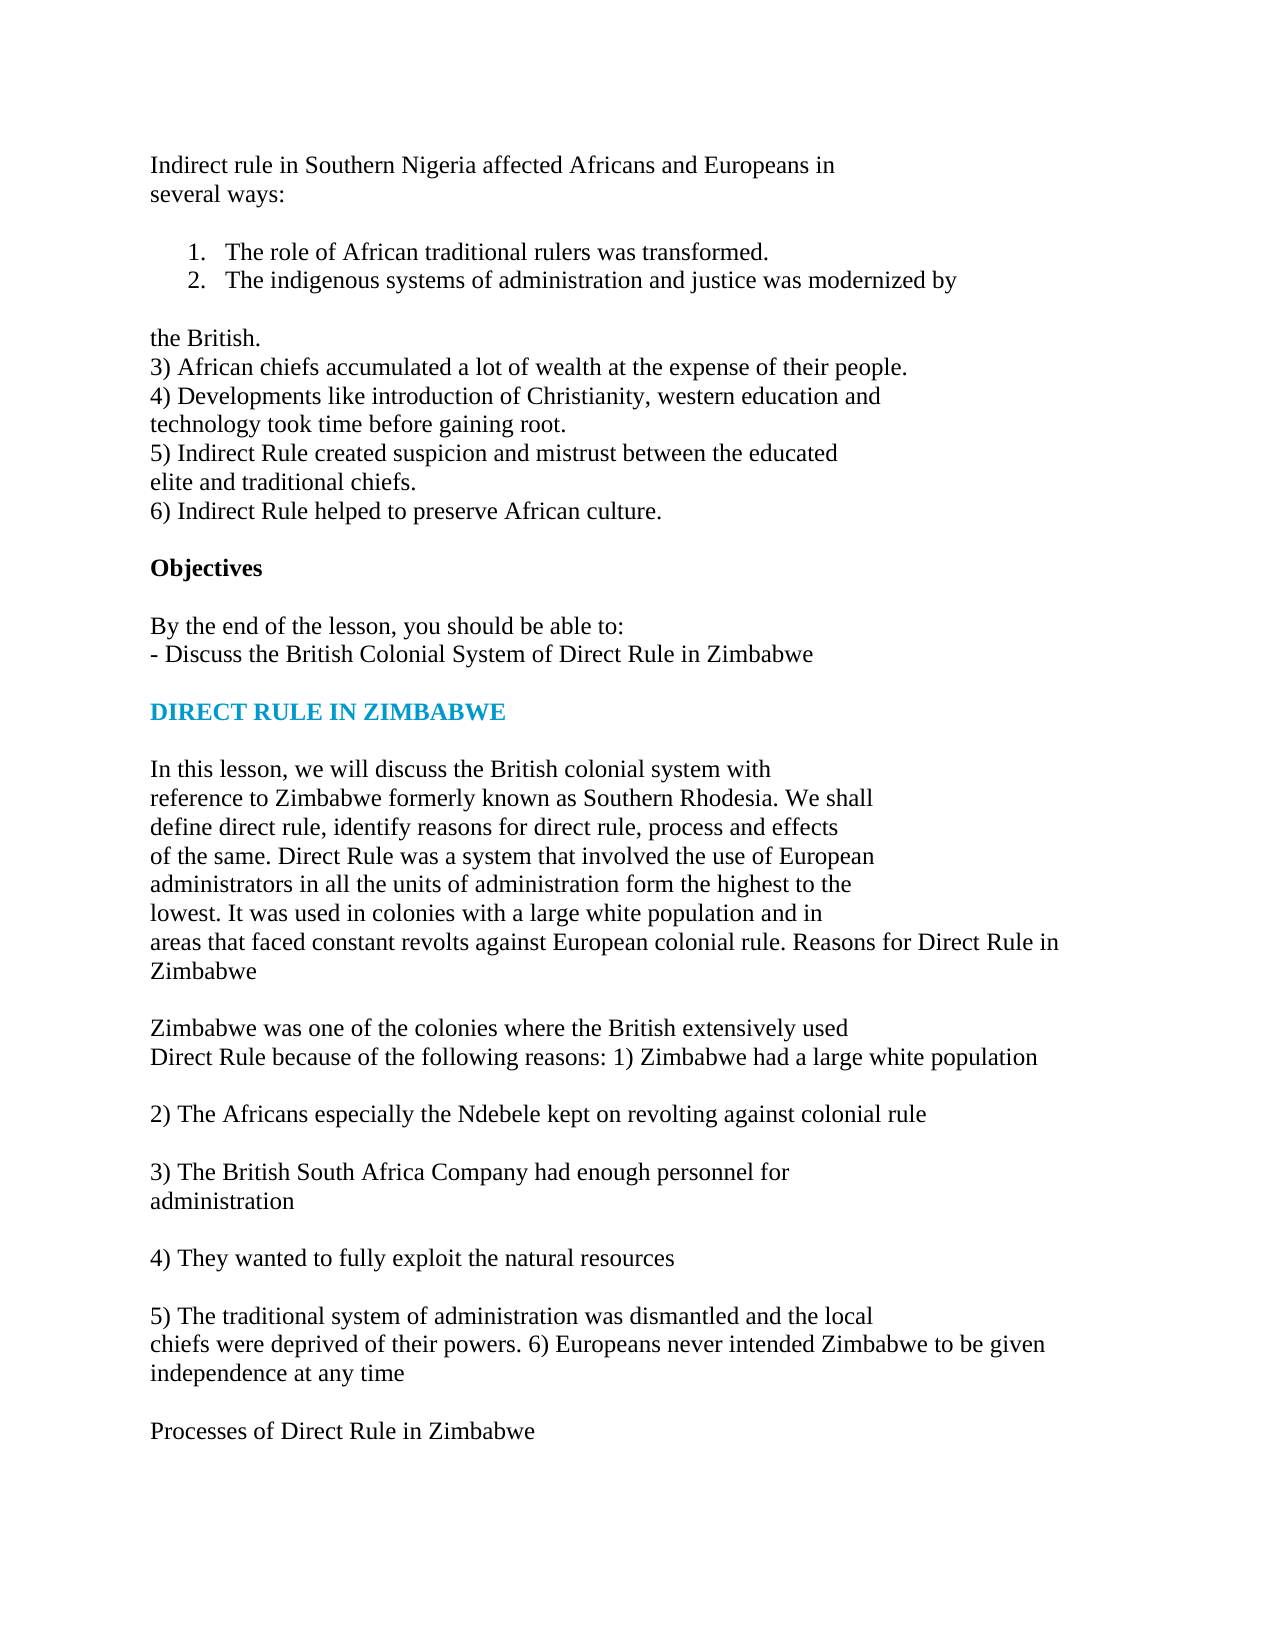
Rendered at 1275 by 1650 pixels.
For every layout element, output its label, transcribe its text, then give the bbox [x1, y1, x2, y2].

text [150, 150, 1125, 207]
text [150, 323, 1125, 1473]
list The indigenous systems of administration and justice was modernized by [187, 265, 1125, 294]
list The role of African traditional rulers was transformed. [187, 237, 1125, 265]
